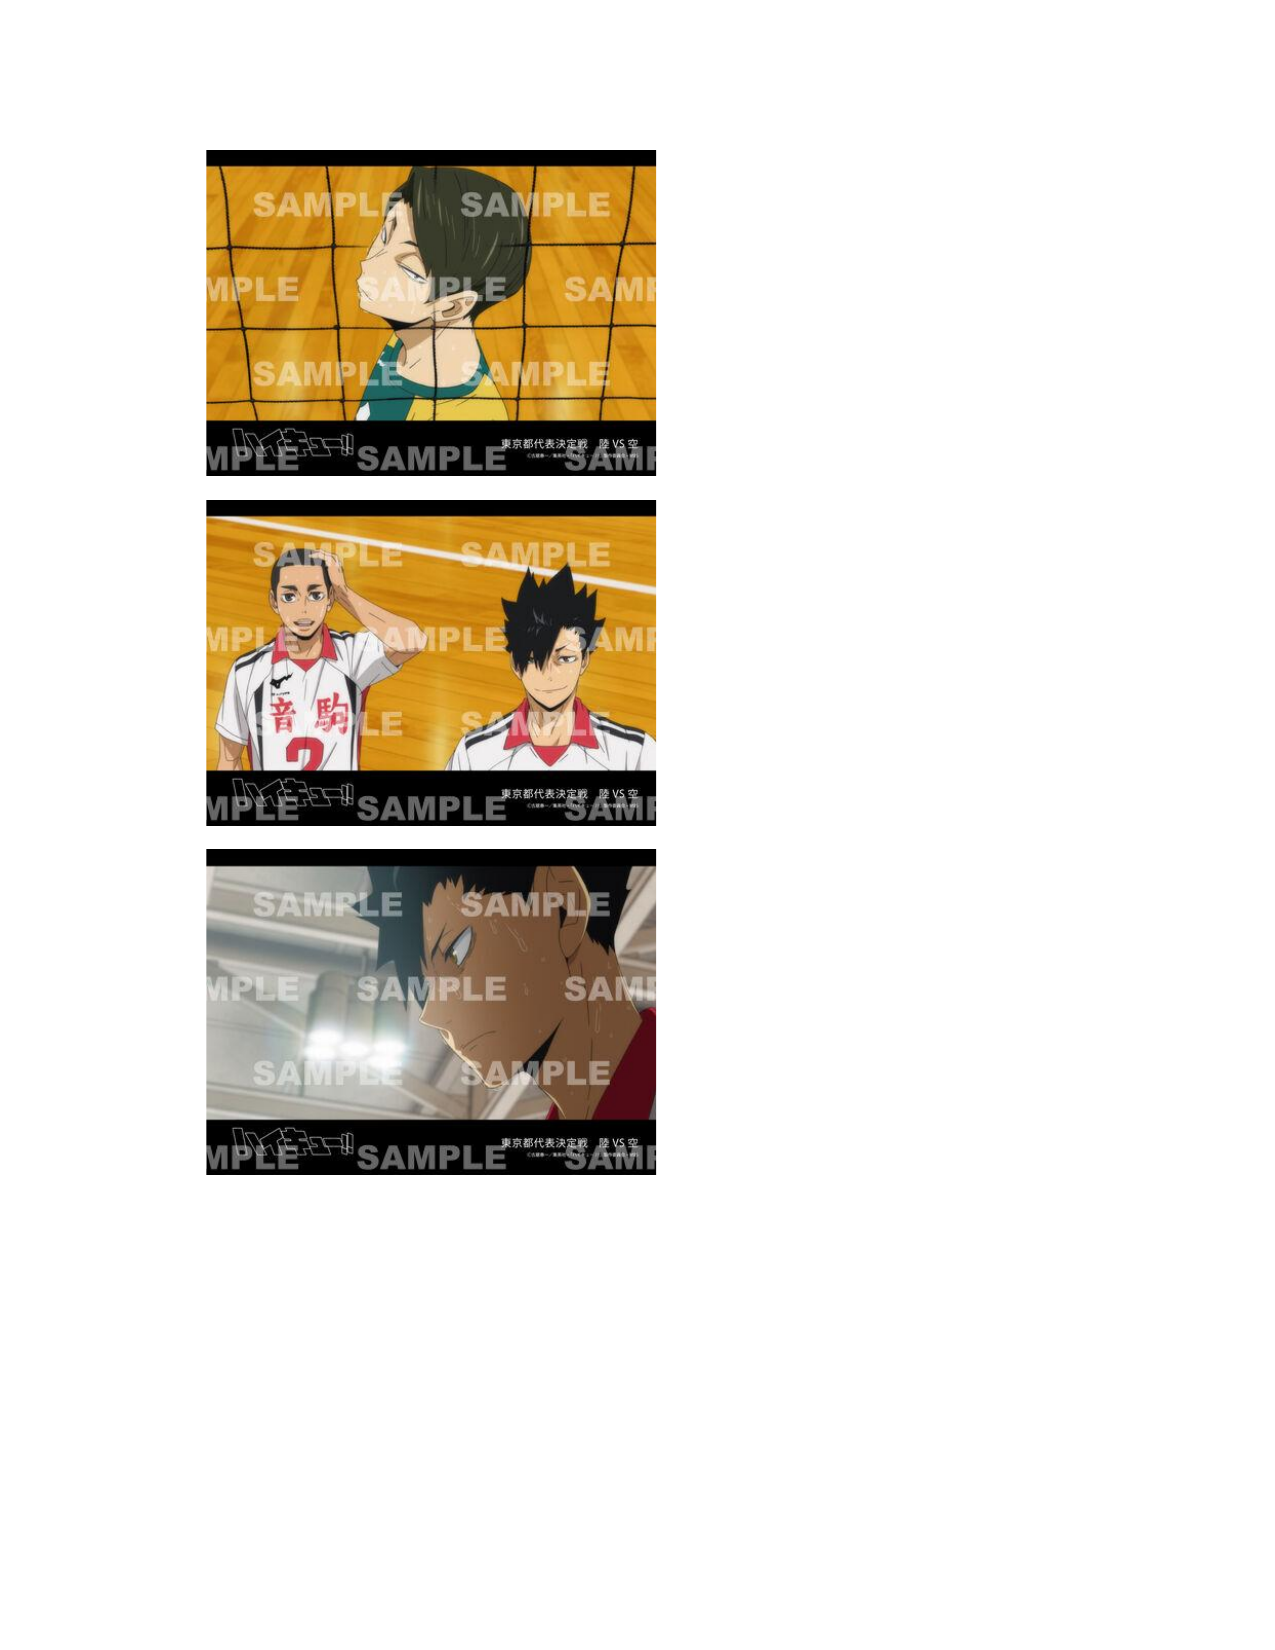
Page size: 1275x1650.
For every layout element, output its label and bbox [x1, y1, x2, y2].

picture [206, 150, 657, 476]
picture [206, 849, 657, 1175]
picture [206, 500, 657, 826]
